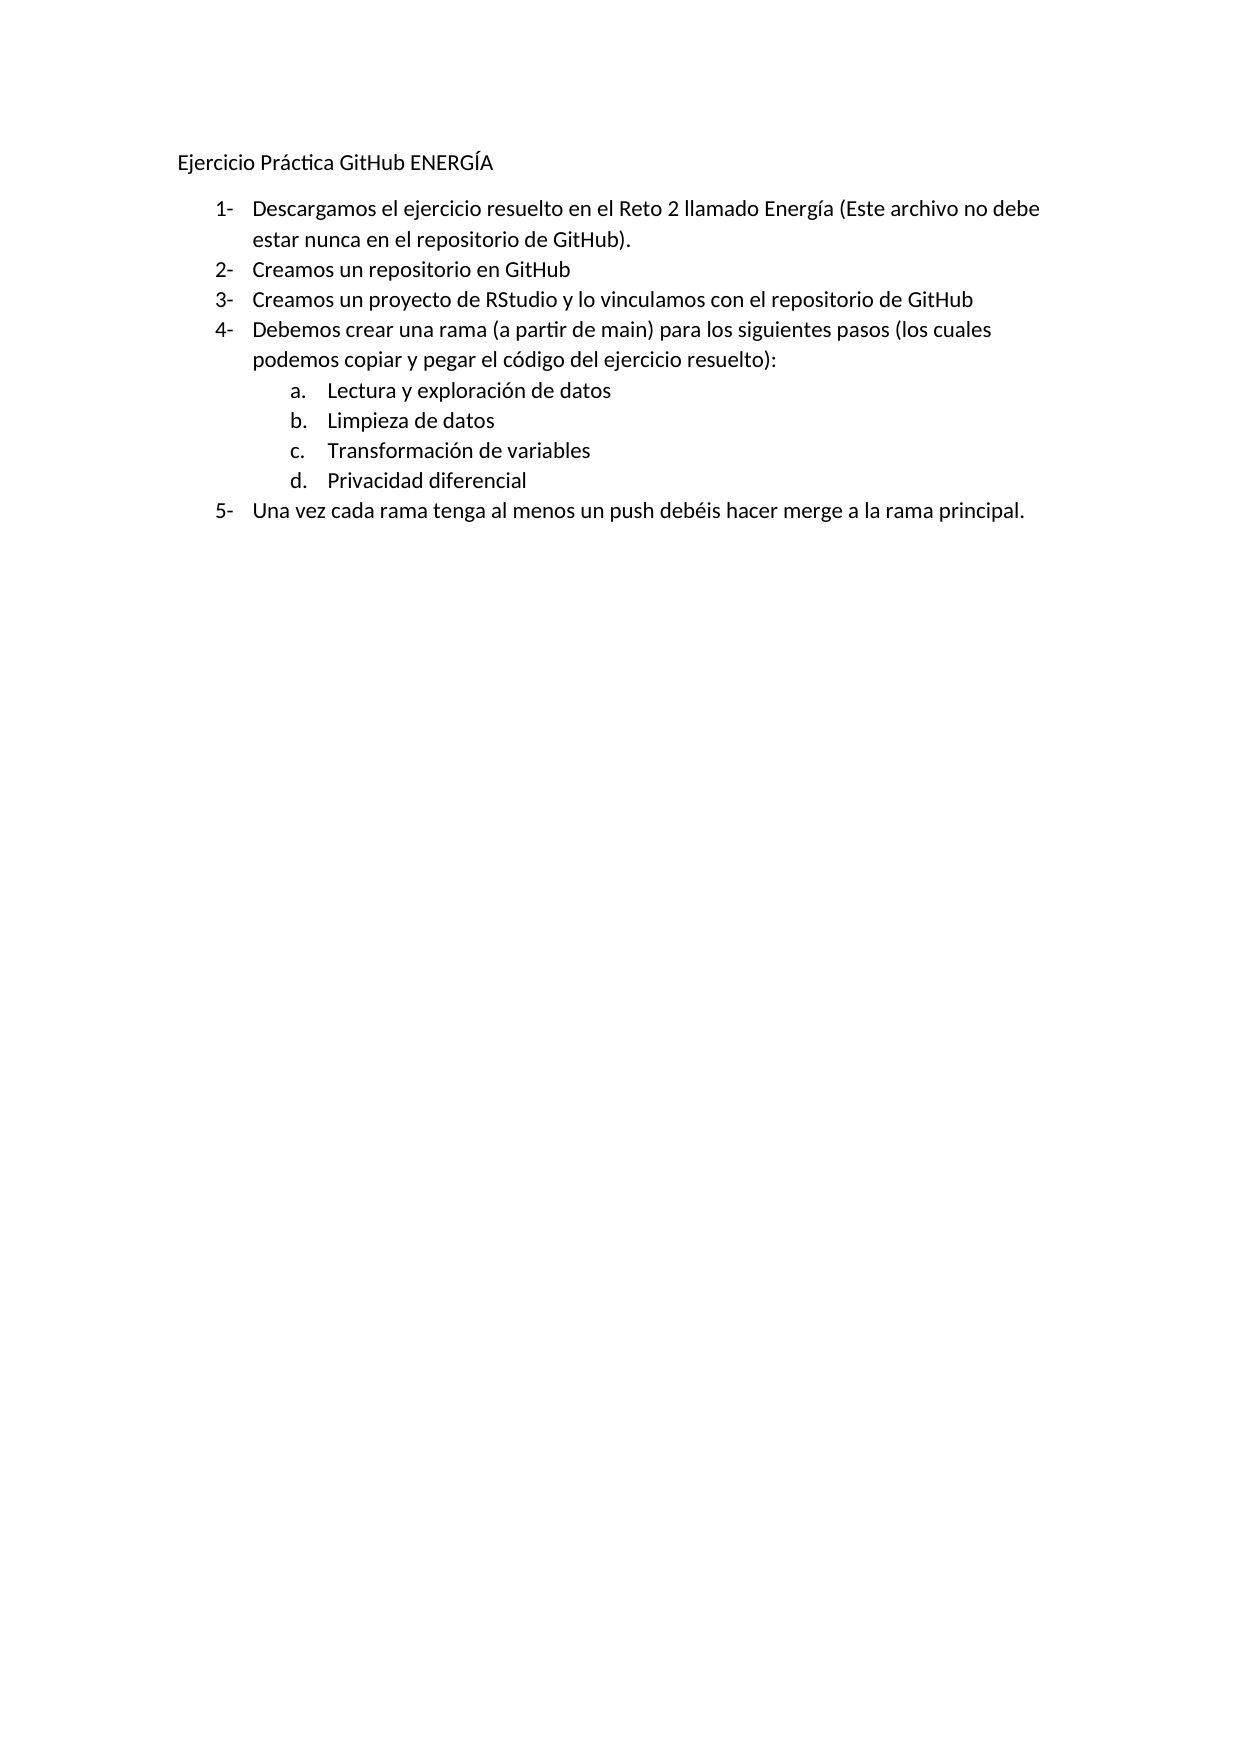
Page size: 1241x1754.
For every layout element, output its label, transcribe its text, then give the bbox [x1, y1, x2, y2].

list Descargamos el ejercicio resuelto en el Reto 2 llamado Energía (Este archivo no debe estar nunca en el repositorio de GitHub). [215, 194, 1063, 253]
list Limpieza de datos [290, 406, 1063, 434]
list Creamos un repositorio en GitHub [215, 255, 1063, 283]
text Ejercicio Práctica GitHub ENERGÍA [177, 148, 1063, 176]
list Lectura y exploración de datos [290, 376, 1063, 404]
list Debemos crear una rama (a partir de main) para los siguientes pasos (los cuales podemos copiar y pegar el código del ejercicio resuelto): [215, 315, 1063, 373]
list Transformación de variables [290, 436, 1063, 464]
list Creamos un proyecto de RStudio y lo vinculamos con el repositorio de GitHub [215, 285, 1063, 313]
list Privacidad diferencial [290, 466, 1063, 494]
list Una vez cada rama tenga al menos un push debéis hacer merge a la rama principal. [215, 497, 1063, 524]
